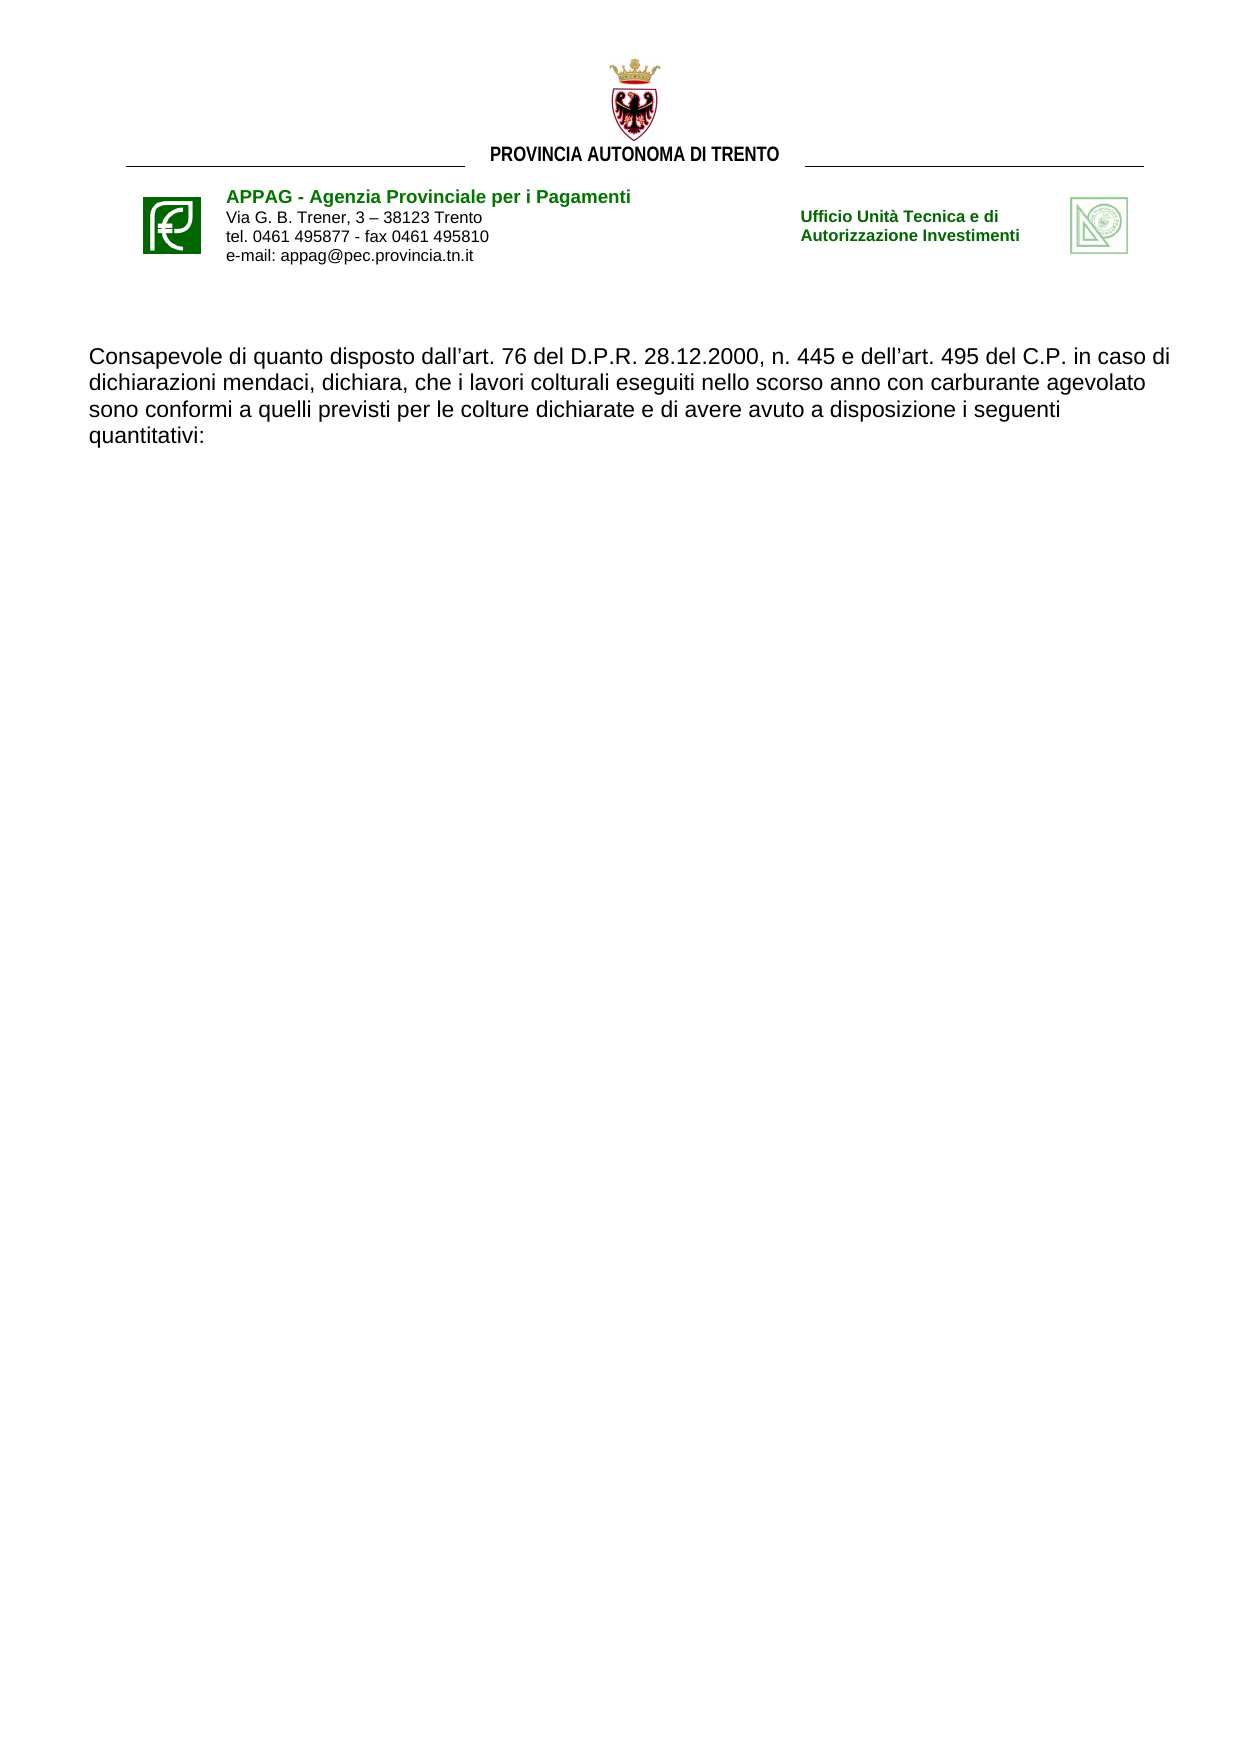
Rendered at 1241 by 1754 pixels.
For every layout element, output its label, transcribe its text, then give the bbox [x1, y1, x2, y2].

picture [1070, 197, 1128, 254]
picture [608, 58, 661, 142]
text Consapevole di quanto disposto dall’art. 76 del D.P.R. 28.12.2000, n. 445 e dell’art. 495 del C.P. in caso di dichiarazioni mendaci, dichiara, che i lavori colturali eseguiti nello scorso anno con carburante agevolato sono conformi a quelli previsti per le colture dichiarate e di avere avuto a disposizione i seguenti quantitativi: [89, 343, 1181, 448]
picture [143, 197, 201, 254]
